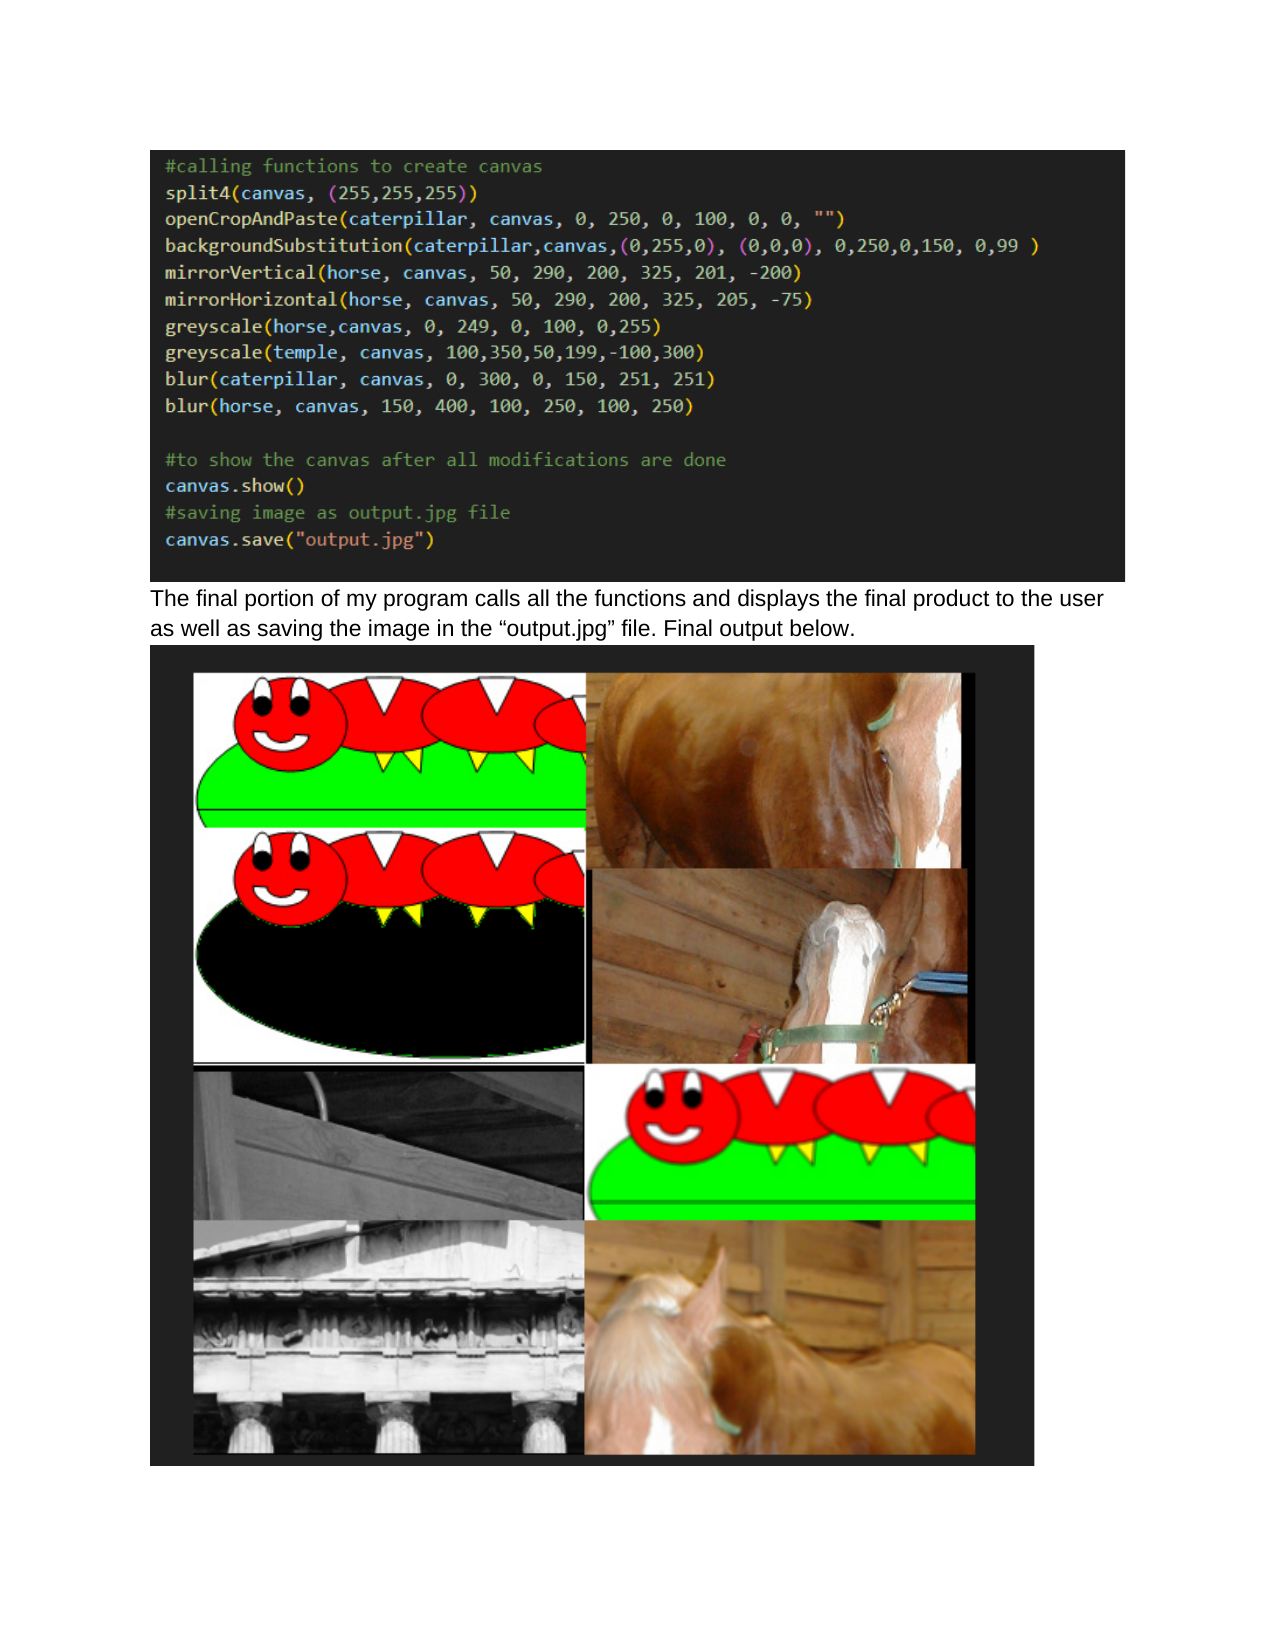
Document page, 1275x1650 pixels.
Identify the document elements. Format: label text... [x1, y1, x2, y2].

picture [150, 645, 1035, 1466]
picture [150, 150, 1125, 582]
text The final portion of my program calls all the functions and displays the final product to the user as well as saving the image in the “output.jpg” file. Final output below. [150, 582, 1125, 642]
